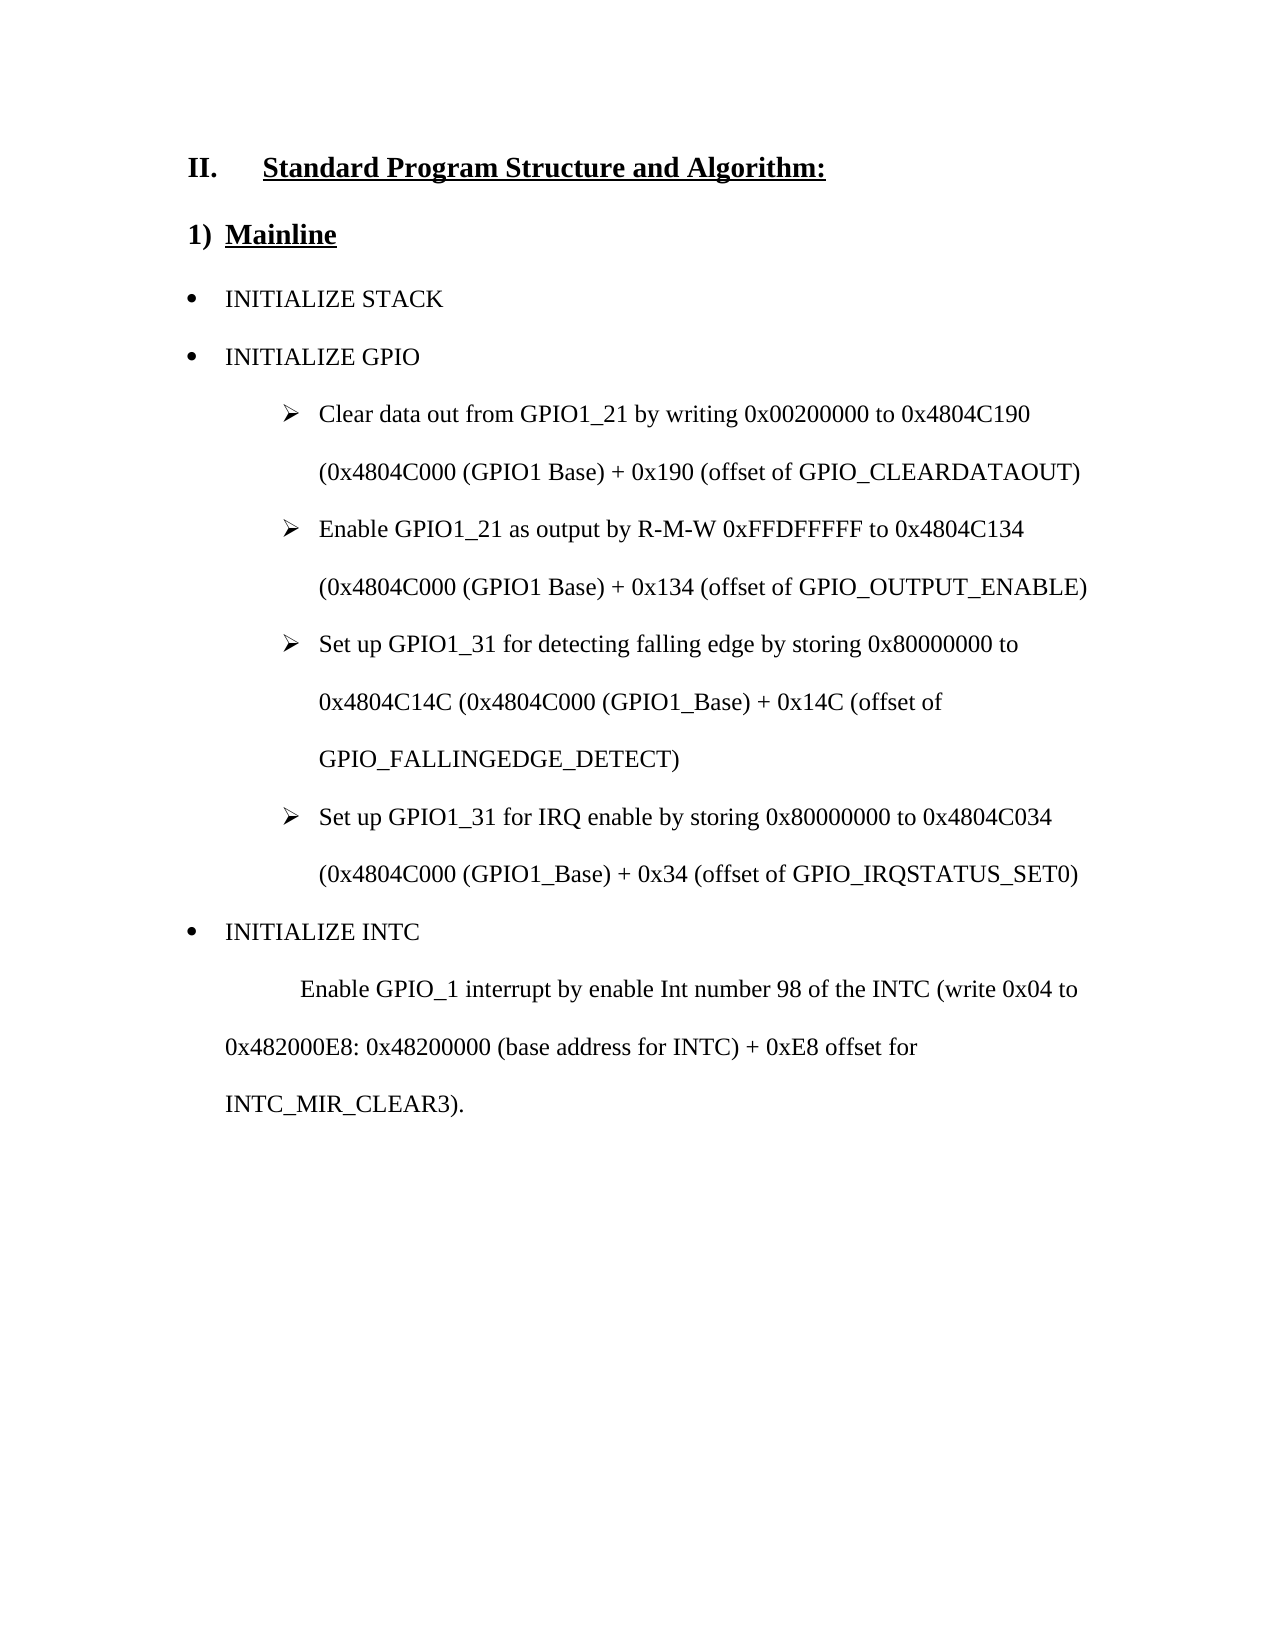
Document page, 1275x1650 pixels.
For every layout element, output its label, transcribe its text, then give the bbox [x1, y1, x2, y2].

list Clear data out from GPIO1_21 by writing 0x00200000 to 0x4804C190 (0x4804C000 (GPIO1 Base) + 0x190 (offset of GPIO_CLEARDATAOUT) [281, 399, 1125, 485]
list Standard Program Structure and Algorithm: [187, 150, 1125, 183]
list INITIALIZE STACK [187, 284, 1125, 313]
list INITIALIZE INTC [187, 917, 1125, 945]
list Set up GPIO1_31 for IRQ enable by storing 0x80000000 to 0x4804C034 (0x4804C000 (GPIO1_Base) + 0x34 (offset of GPIO_IRQSTATUS_SET0) [281, 802, 1125, 888]
list INITIALIZE GPIO [187, 342, 1125, 370]
text Enable GPIO_1 interrupt by enable Int number 98 of the INTC (write 0x04 to 0x482000E8: 0x48200000 (base address for INTC) + 0xE8 offset for INTC_MIR_CLEAR3). [225, 974, 1125, 1118]
list Enable GPIO1_21 as output by R-M-W 0xFFDFFFFF to 0x4804C134 (0x4804C000 (GPIO1 Base) + 0x134 (offset of GPIO_OUTPUT_ENABLE) [281, 514, 1125, 600]
list Mainline [187, 217, 1125, 251]
list Set up GPIO1_31 for detecting falling edge by storing 0x80000000 to 0x4804C14C (0x4804C000 (GPIO1_Base) + 0x14C (offset of GPIO_FALLINGEDGE_DETECT) [281, 629, 1125, 773]
